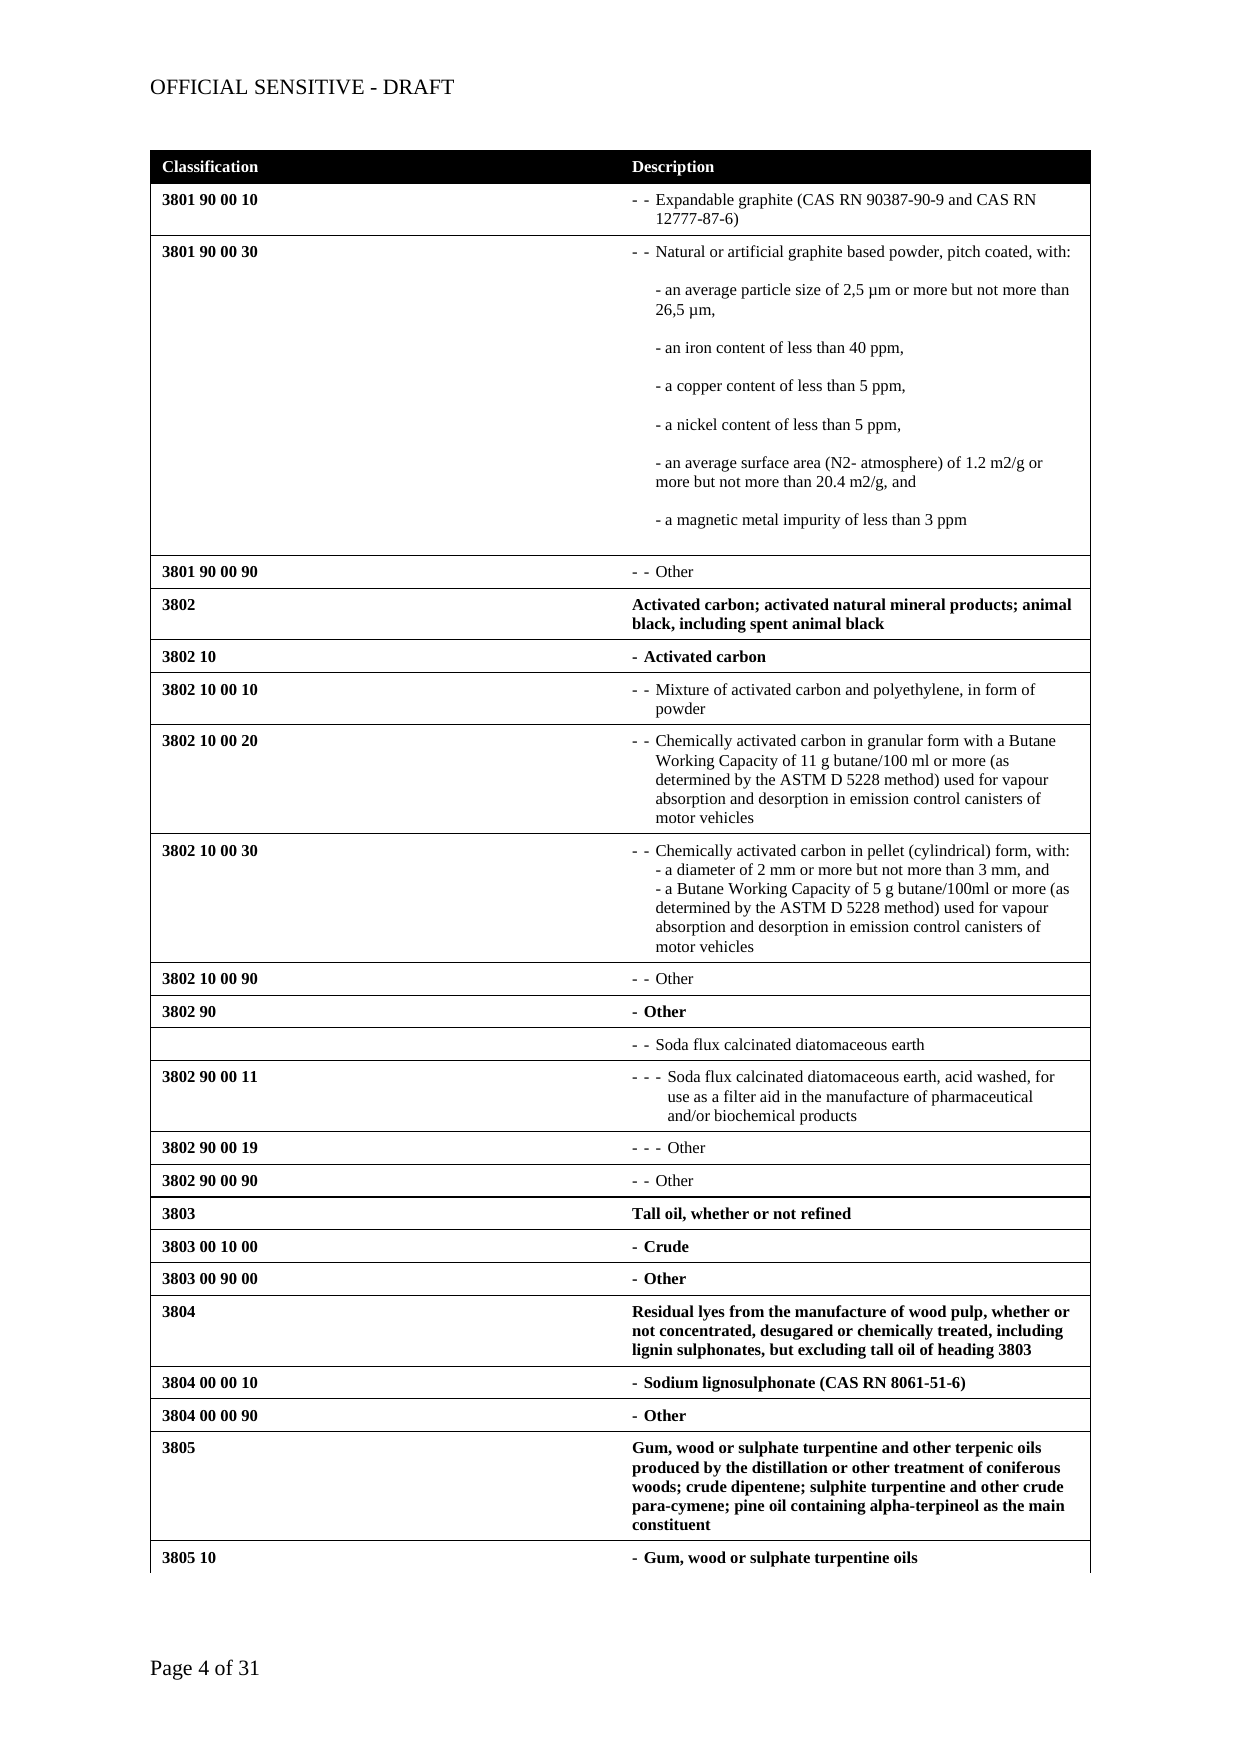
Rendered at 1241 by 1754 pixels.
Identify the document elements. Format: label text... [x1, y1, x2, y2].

table_cell - - Other [621, 963, 1090, 994]
table_cell - - Soda flux calcinated diatomaceous earth [621, 1028, 1090, 1060]
table_cell 3801 90 00 10 [151, 184, 621, 234]
table_cell - Other [621, 1263, 1090, 1294]
table_cell 3804 [151, 1296, 621, 1366]
table_cell 3802 10 00 20 [151, 725, 621, 833]
table_cell - - Chemically activated carbon in pellet (cylindrical) form, with: - a diameter of 2 mm or more but not more than 3 mm, and - a Butane Working Capacity of 5 g butane/100ml or more (as determined by the ASTM D 5228 method) used for vapour absorption and desorption in emission control canisters of motor vehicles [621, 834, 1090, 962]
table_cell - - - Soda flux calcinated diatomaceous earth, acid washed, for use as a filter aid in the manufacture of pharmaceutical and/or biochemical products [621, 1061, 1090, 1131]
table_cell - - Other [621, 556, 1090, 587]
table_cell - - Natural or artificial graphite based powder, pitch coated, with: - an average particle size of 2,5 µm or more but not more than 26,5 µm, - an iron content of less than 40 ppm, - a copper content of less than 5 ppm, - a nickel content of less than 5 ppm, - an average surface area (N2- atmosphere) of 1.2 m2/g or more but not more than 20.4 m2/g, and - a magnetic metal impurity of less than 3 ppm [621, 236, 1090, 555]
table_cell 3802 [151, 589, 621, 639]
table_cell - - Other [621, 1165, 1090, 1196]
table_cell 3801 90 00 30 [151, 236, 621, 555]
table_cell 3802 10 00 10 [151, 673, 621, 724]
table_cell 3803 [151, 1198, 621, 1229]
table_cell - Activated carbon [621, 640, 1090, 672]
table_cell [151, 1028, 621, 1060]
table_cell 3802 10 00 30 [151, 834, 621, 962]
table_cell 3805 10 [151, 1541, 621, 1573]
table_cell - Crude [621, 1230, 1090, 1262]
table_cell 3804 00 00 10 [151, 1367, 621, 1398]
table_cell - Sodium lignosulphonate (CAS RN 8061-51-6) [621, 1367, 1090, 1398]
table_cell 3802 10 00 90 [151, 963, 621, 994]
table_cell Activated carbon; activated natural mineral products; animal black, including spent animal black [621, 589, 1090, 639]
table_cell 3802 90 00 90 [151, 1165, 621, 1196]
table_cell 3802 10 [151, 640, 621, 672]
table_cell 3805 [151, 1432, 621, 1540]
table_cell 3802 90 00 11 [151, 1061, 621, 1131]
table_cell - - Expandable graphite (CAS RN 90387-90-9 and CAS RN 12777-87-6) [621, 184, 1090, 234]
table_cell 3802 90 [151, 996, 621, 1027]
table_cell - - Chemically activated carbon in granular form with a Butane Working Capacity of 11 g butane/100 ml or more (as determined by the ASTM D 5228 method) used for vapour absorption and desorption in emission control canisters of motor vehicles [621, 725, 1090, 833]
table_cell - - Mixture of activated carbon and polyethylene, in form of powder [621, 673, 1090, 724]
table_cell 3803 00 10 00 [151, 1230, 621, 1262]
table_cell 3801 90 00 90 [151, 556, 621, 587]
table_cell - Other [621, 996, 1090, 1027]
table_cell - Other [621, 1399, 1090, 1431]
table_cell 3802 90 00 19 [151, 1132, 621, 1164]
table_header Description [621, 151, 1090, 183]
table_cell 3803 00 90 00 [151, 1263, 621, 1294]
table_cell Residual lyes from the manufacture of wood pulp, whether or not concentrated, desugared or chemically treated, including lignin sulphonates, but excluding tall oil of heading 3803 [621, 1296, 1090, 1366]
table_cell - Gum, wood or sulphate turpentine oils [621, 1541, 1090, 1573]
table_header Classification [151, 151, 621, 183]
table_cell Tall oil, whether or not refined [621, 1198, 1090, 1229]
table_cell - - - Other [621, 1132, 1090, 1164]
table_cell 3804 00 00 90 [151, 1399, 621, 1431]
